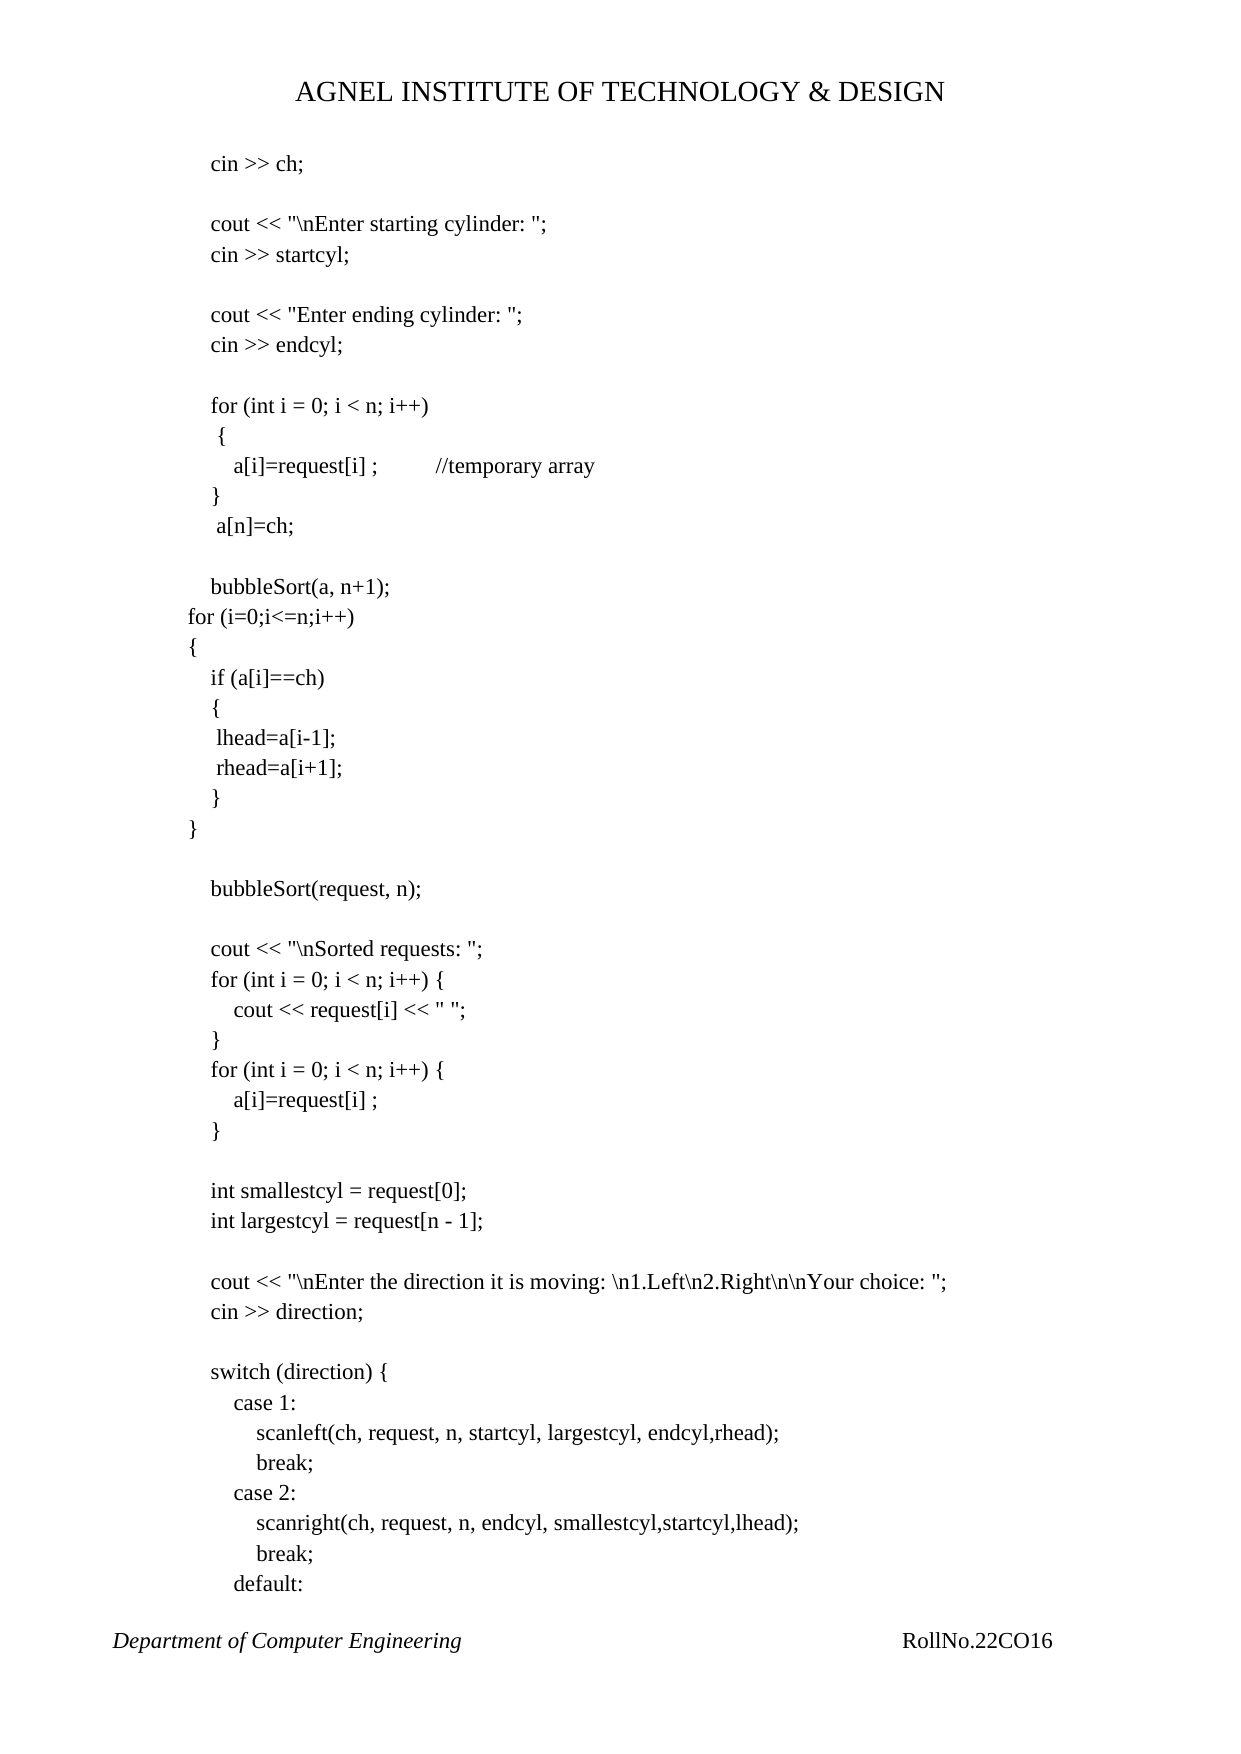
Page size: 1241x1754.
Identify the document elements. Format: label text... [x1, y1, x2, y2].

list cin >> startcyl; [187, 241, 1128, 267]
list { [187, 694, 1128, 720]
list bubbleSort(request, n); [187, 875, 1128, 901]
list cout << "\nEnter the direction it is moving: \n1.Left\n2.Right\n\nYour choice: "; [187, 1268, 1128, 1294]
list } [187, 1117, 1128, 1143]
list for (int i = 0; i < n; i++) { [187, 1056, 1128, 1083]
list scanright(ch, request, n, endcyl, smallestcyl,startcyl,lhead); [187, 1509, 1128, 1536]
list a[i]=request[i] ; //temporary array [187, 452, 1128, 478]
list case 2: [187, 1479, 1128, 1506]
list cin >> ch; [187, 150, 1128, 176]
list cout << request[i] << " "; [187, 996, 1128, 1022]
list for (int i = 0; i < n; i++) { [187, 966, 1128, 992]
list a[i]=request[i] ; [187, 1086, 1128, 1113]
list cout << "\nEnter starting cylinder: "; [187, 210, 1128, 237]
list bubbleSort(a, n+1); [187, 573, 1128, 599]
list break; [187, 1539, 1128, 1566]
list break; [187, 1449, 1128, 1475]
list } [187, 1026, 1128, 1052]
list } [187, 482, 1128, 509]
list default: [187, 1570, 1128, 1596]
list for (i=0;i<=n;i++) [187, 603, 1128, 629]
list { [187, 422, 1128, 448]
list a[n]=ch; [187, 512, 1128, 539]
list cin >> endcyl; [187, 331, 1128, 358]
list if (a[i]==ch) [187, 663, 1128, 690]
list for (int i = 0; i < n; i++) [187, 392, 1128, 418]
list int largestcyl = request[n - 1]; [187, 1207, 1128, 1234]
list lhead=a[i-1]; [187, 724, 1128, 750]
list { [187, 633, 1128, 660]
list cin >> direction; [187, 1298, 1128, 1324]
list } [187, 814, 1128, 841]
list cout << "\nSorted requests: "; [187, 935, 1128, 962]
list } [187, 784, 1128, 811]
list int smallestcyl = request[0]; [187, 1177, 1128, 1203]
list rhead=a[i+1]; [187, 754, 1128, 781]
list cout << "Enter ending cylinder: "; [187, 301, 1128, 327]
list scanleft(ch, request, n, startcyl, largestcyl, endcyl,rhead); [187, 1419, 1128, 1445]
list case 1: [187, 1388, 1128, 1415]
list switch (direction) { [187, 1358, 1128, 1385]
